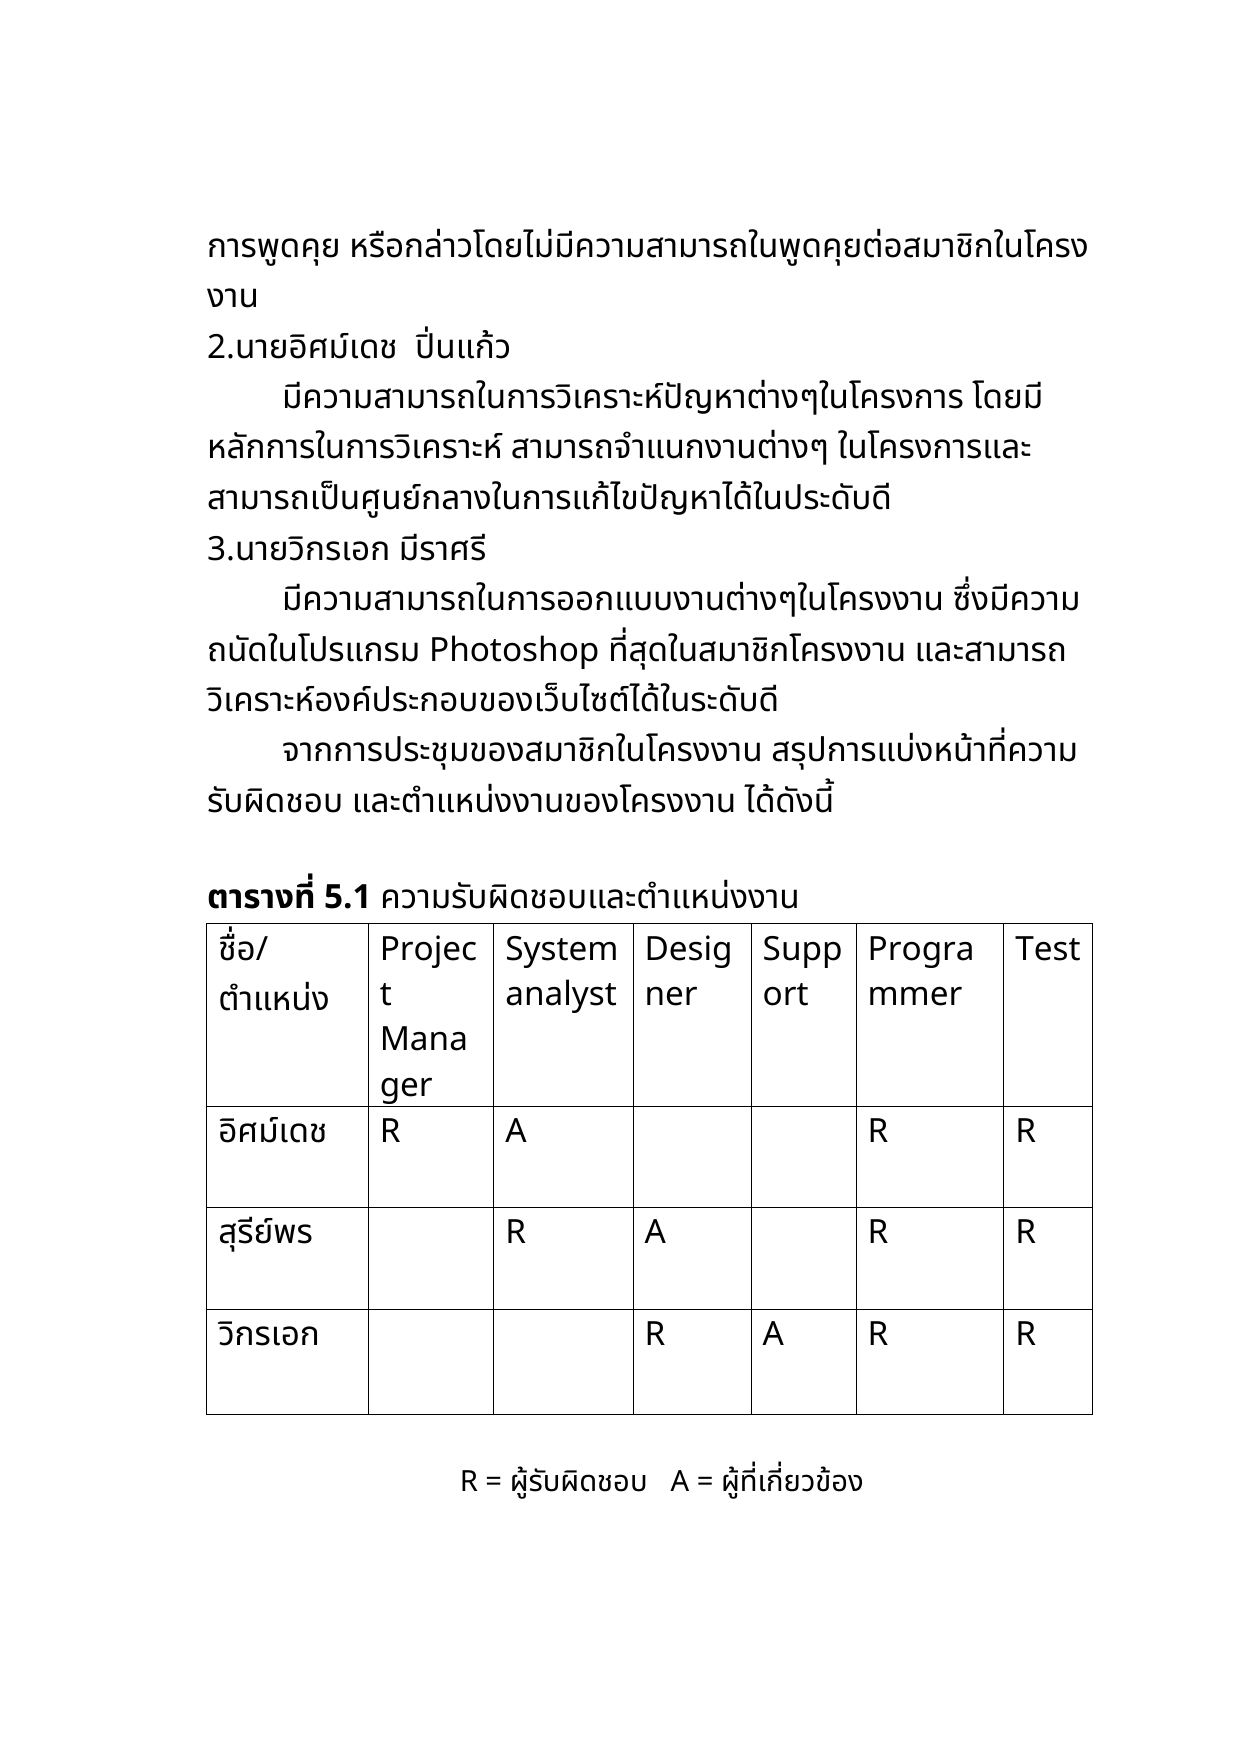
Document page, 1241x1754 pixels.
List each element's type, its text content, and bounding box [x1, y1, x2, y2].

text มีความสามารถในการออกแบบงานต่างๆในโครงงาน ซึ่งมีความถนัดในโปรแกรม Photoshop ที่สุดในสมาชิกโครงงาน และสามารถวิเคราะห์องค์ประกอบของเว็บไซต์ได้ในระดับดี [207, 575, 1090, 726]
table_cell [369, 1310, 493, 1413]
table_cell อิศม์เดช [207, 1107, 368, 1207]
table_header Tester [1004, 924, 1092, 1106]
table_cell R [857, 1310, 1003, 1413]
table_cell R [369, 1107, 493, 1207]
table_cell [369, 1208, 493, 1309]
text R = ผู้รับผิดชอบ A = ผู้ที่เกี่ยวข้อง [207, 1460, 1090, 1504]
table_cell [752, 1107, 856, 1207]
table_cell R [857, 1208, 1003, 1309]
table_header Designer [634, 924, 751, 1106]
table_cell A [634, 1208, 751, 1309]
table_cell A [494, 1107, 633, 1207]
text จากการประชุมของสมาชิกในโครงงาน สรุปการแบ่งหน้าที่ความรับผิดชอบ และตำแหน่งงานของโครงงาน ได้ดังนี้ [207, 726, 1090, 827]
table_cell R [857, 1107, 1003, 1207]
table_cell วิกรเอก [207, 1310, 368, 1413]
table_cell R [494, 1208, 633, 1309]
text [207, 222, 1090, 322]
text ตารางที่ 5.1 ความรับผิดชอบและตำแหน่งงาน [207, 873, 1090, 923]
table_header Support [752, 924, 856, 1106]
table_cell [634, 1107, 751, 1207]
table_cell สุรีย์พร [207, 1208, 368, 1309]
table_cell [494, 1310, 633, 1413]
table_cell R [1004, 1310, 1092, 1413]
table_header Project Manager [369, 924, 493, 1106]
table_header Programmer [857, 924, 1003, 1106]
text มีความสามารถในการวิเคราะห์ปัญหาต่างๆในโครงการ โดยมีหลักการในการวิเคราะห์ สามารถจำแนกงานต่างๆ ในโครงการและสามารถเป็นศูนย์กลางในการแก้ไขปัญหาได้ในประดับดี [207, 373, 1090, 524]
table_cell R [1004, 1107, 1092, 1207]
table_cell R [1004, 1208, 1092, 1309]
table_header System analyst [494, 924, 633, 1106]
table_cell R [634, 1310, 751, 1413]
table_cell A [752, 1310, 856, 1413]
table_header ชื่อ/ตำแหน่ง [207, 924, 368, 1106]
text 3.นายวิกรเอก มีราศรี [207, 524, 1090, 575]
table_cell [752, 1208, 856, 1309]
text 2.นายอิศม์เดช ปิ่นแก้ว [207, 322, 1090, 373]
